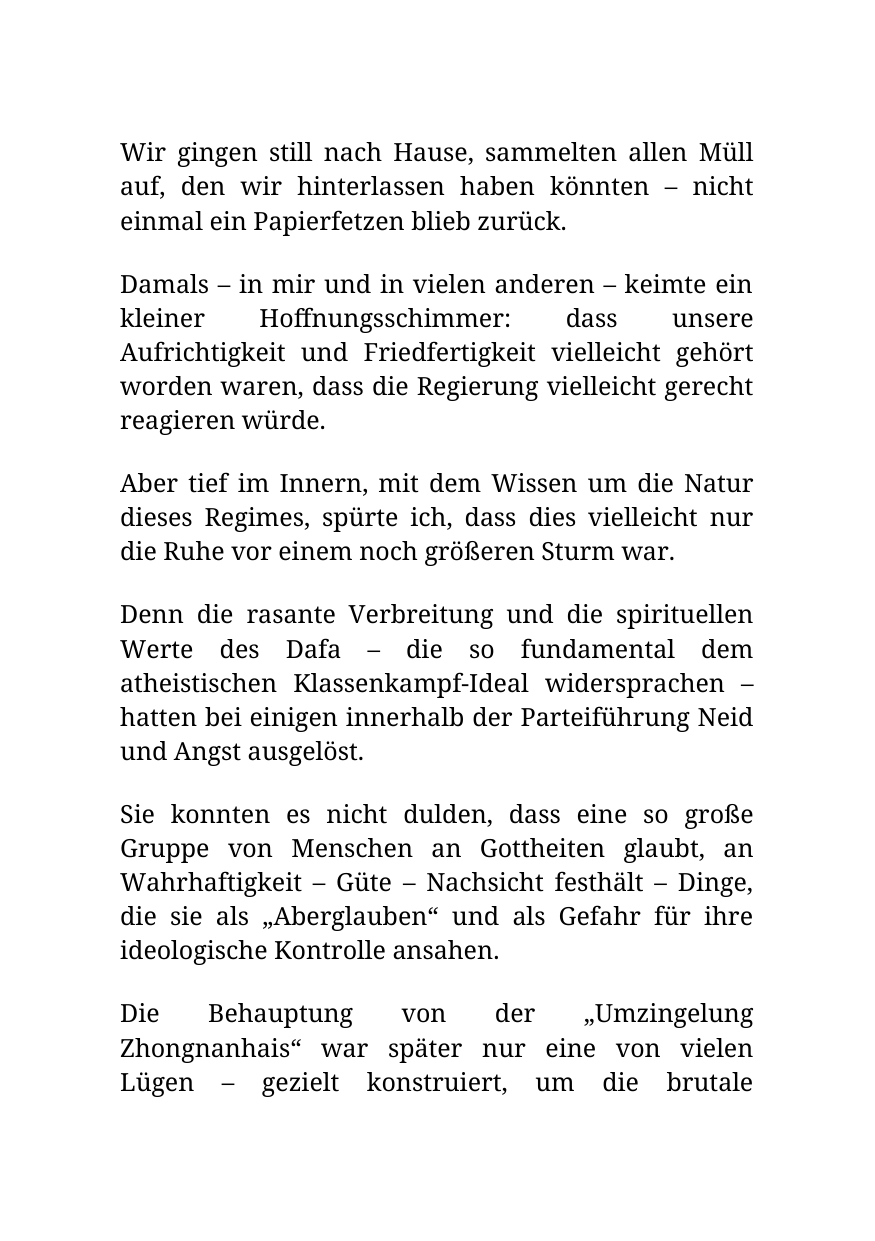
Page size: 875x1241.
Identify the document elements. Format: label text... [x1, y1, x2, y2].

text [120, 996, 754, 1098]
text Wir gingen still nach Hause, sammelten allen Müll auf, den wir hinterlassen haben könnten – nicht einmal ein Papierfetzen blieb zurück. [120, 135, 754, 237]
text Sie konnten es nicht dulden, dass eine so große Gruppe von Menschen an Gottheiten glaubt, an Wahrhaftigkeit – Güte – Nachsicht festhält – Dinge, die sie als „Aberglauben“ und als Gefahr für ihre ideologische Kontrolle ansahen. [120, 797, 754, 967]
text Denn die rasante Verbreitung und die spirituellen Werte des Dafa – die so fundamental dem atheistischen Klassenkampf-Ideal widersprachen – hatten bei einigen innerhalb der Parteiführung Neid und Angst ausgelöst. [120, 597, 754, 767]
text Aber tief im Innern, mit dem Wissen um die Natur dieses Regimes, spürte ich, dass dies vielleicht nur die Ruhe vor einem noch größeren Sturm war. [120, 466, 754, 568]
text Damals – in mir und in vielen anderen – keimte ein kleiner Hoffnungsschimmer: dass unsere Aufrichtigkeit und Friedfertigkeit vielleicht gehört worden waren, dass die Regierung vielleicht gerecht reagieren würde. [120, 266, 754, 437]
